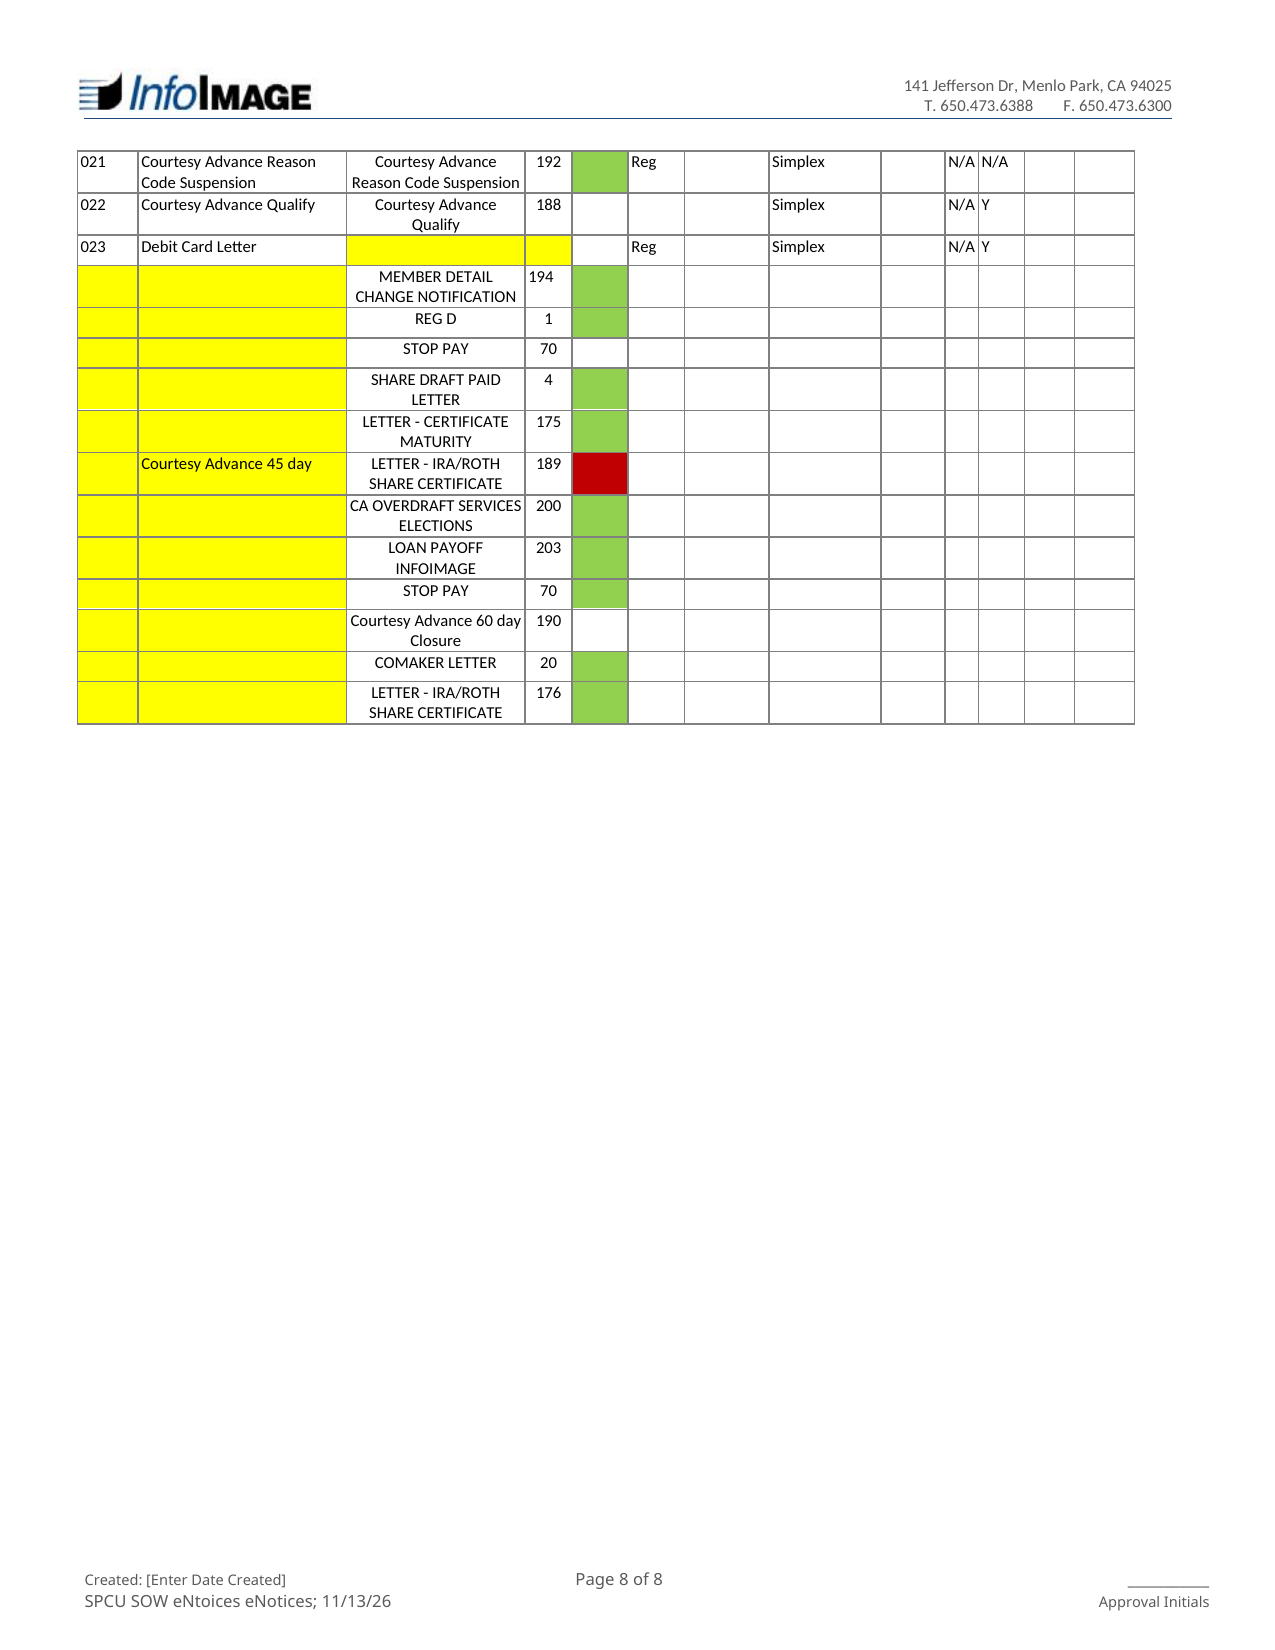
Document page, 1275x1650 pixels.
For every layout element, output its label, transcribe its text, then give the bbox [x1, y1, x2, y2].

table_cell Y [979, 236, 1024, 265]
table_cell [1025, 194, 1074, 234]
table_cell [1025, 308, 1074, 337]
table_cell [1075, 411, 1134, 452]
table_cell [685, 236, 768, 265]
table_cell [629, 580, 684, 608]
table_cell [1075, 152, 1134, 192]
table_cell [770, 266, 880, 307]
table_cell [685, 266, 768, 307]
table_cell [1025, 610, 1074, 651]
table_cell [1075, 453, 1134, 494]
table_cell [1075, 652, 1134, 681]
table_cell Simplex [770, 194, 880, 234]
table_cell [882, 652, 944, 681]
table_cell [979, 411, 1024, 452]
table_cell [685, 152, 768, 192]
table_cell [139, 411, 346, 452]
table_cell [573, 652, 627, 681]
table_cell [770, 369, 880, 409]
table_cell [882, 453, 944, 494]
table_cell 70 [526, 339, 571, 367]
table_cell [770, 682, 880, 723]
table_cell [685, 652, 768, 681]
table_cell [629, 194, 684, 234]
table_cell COMAKER LETTER [347, 652, 524, 681]
table_cell [629, 538, 684, 578]
table_cell [78, 496, 137, 536]
table_cell [78, 580, 137, 608]
table_cell 1 [526, 308, 571, 337]
table_cell [979, 453, 1024, 494]
table_cell [946, 496, 978, 536]
table_cell [78, 369, 137, 409]
table_cell [979, 538, 1024, 578]
table_cell LOAN PAYOFF INFOIMAGE [347, 538, 524, 578]
table_cell [573, 339, 627, 367]
table_cell [946, 308, 978, 337]
table_cell [1025, 266, 1074, 307]
table_cell [139, 610, 346, 651]
table_cell Reg [629, 236, 684, 265]
table_cell 021 [78, 152, 137, 192]
table_cell 175 [526, 411, 571, 452]
table_cell [526, 236, 571, 265]
table_cell [882, 369, 944, 409]
table_cell SHARE DRAFT PAID LETTER [347, 369, 524, 409]
table_cell [685, 496, 768, 536]
table_cell [1075, 496, 1134, 536]
table_cell Reg [629, 152, 684, 192]
table_cell 188 [526, 194, 571, 234]
table_cell [685, 538, 768, 578]
table_cell 022 [78, 194, 137, 234]
table_cell [979, 308, 1024, 337]
table_cell [946, 339, 978, 367]
table_cell [139, 580, 346, 608]
table_cell [882, 682, 944, 723]
table_cell [78, 682, 137, 723]
table_cell [882, 152, 944, 192]
table_cell REG D [347, 308, 524, 337]
table_cell [1025, 682, 1074, 723]
table_cell [1025, 496, 1074, 536]
table_cell N/A [946, 152, 978, 192]
table_cell [770, 453, 880, 494]
table_cell Simplex [770, 152, 880, 192]
table_cell [1075, 339, 1134, 367]
table_cell STOP PAY [347, 339, 524, 367]
table_cell [882, 339, 944, 367]
table_cell [979, 580, 1024, 608]
table_cell [770, 610, 880, 651]
table_cell [685, 308, 768, 337]
table_cell Courtesy Advance Reason Code Suspension [139, 152, 346, 192]
table_cell [882, 610, 944, 651]
table_cell [979, 496, 1024, 536]
table_cell 20 [526, 652, 571, 681]
table_cell [1075, 580, 1134, 608]
table_cell [1075, 538, 1134, 578]
table_cell [946, 411, 978, 452]
table_cell [1075, 682, 1134, 723]
table_cell [573, 266, 627, 307]
table_cell [979, 652, 1024, 681]
table_cell [629, 369, 684, 409]
picture [77, 68, 319, 114]
table_cell STOP PAY [347, 580, 524, 608]
table_cell [139, 538, 346, 578]
table_cell [946, 682, 978, 723]
table_cell [770, 339, 880, 367]
table_cell [78, 411, 137, 452]
table_cell [139, 496, 346, 536]
table_cell Simplex [770, 236, 880, 265]
table_cell [629, 339, 684, 367]
table_cell N/A [946, 194, 978, 234]
table_cell [139, 339, 346, 367]
table_cell 192 [526, 152, 571, 192]
table_cell [573, 308, 627, 337]
table_cell [946, 538, 978, 578]
table_cell [770, 538, 880, 578]
table_cell [1025, 152, 1074, 192]
table_cell [979, 369, 1024, 409]
table_cell Courtesy Advance Reason Code Suspension [347, 152, 524, 192]
table_cell LETTER - IRA/ROTH SHARE CERTIFICATE [347, 453, 524, 494]
table_cell [573, 610, 627, 651]
table_cell [946, 610, 978, 651]
table_cell [1075, 308, 1134, 337]
table_cell [629, 453, 684, 494]
table_cell N/A [946, 236, 978, 265]
table_cell [629, 308, 684, 337]
table_cell [946, 580, 978, 608]
table_cell [685, 194, 768, 234]
table_cell [573, 453, 627, 494]
table_cell [979, 266, 1024, 307]
table_cell CA OVERDRAFT SERVICES ELECTIONS [347, 496, 524, 536]
table_cell [770, 411, 880, 452]
table_cell [78, 652, 137, 681]
table_cell [1075, 236, 1134, 265]
table_cell [573, 580, 627, 608]
table_cell [882, 194, 944, 234]
table_cell [979, 610, 1024, 651]
table_cell [78, 266, 137, 307]
table_cell LETTER - CERTIFICATE MATURITY [347, 411, 524, 452]
table_cell 189 [526, 453, 571, 494]
table_cell [685, 682, 768, 723]
table_cell [882, 236, 944, 265]
table_cell [139, 682, 346, 723]
table_cell [573, 194, 627, 234]
table_cell [573, 538, 627, 578]
table_cell [1025, 411, 1074, 452]
table_cell [629, 682, 684, 723]
table_cell [139, 308, 346, 337]
table_cell [1025, 369, 1074, 409]
table_cell Courtesy Advance 45 day [139, 453, 346, 494]
table_cell [1075, 194, 1134, 234]
table_cell LETTER - IRA/ROTH SHARE CERTIFICATE [347, 682, 524, 723]
table_cell 70 [526, 580, 571, 608]
table_cell Courtesy Advance Qualify [347, 194, 524, 234]
table_cell [770, 652, 880, 681]
table_cell [685, 580, 768, 608]
table_cell [1075, 610, 1134, 651]
table_cell [78, 308, 137, 337]
table_cell 4 [526, 369, 571, 409]
table_cell [629, 266, 684, 307]
table_cell [347, 236, 524, 265]
table_cell [629, 652, 684, 681]
table_cell [1025, 236, 1074, 265]
table_cell [685, 610, 768, 651]
table_cell [882, 496, 944, 536]
table_cell [78, 538, 137, 578]
table_cell Courtesy Advance Qualify [139, 194, 346, 234]
table_cell [1025, 538, 1074, 578]
table_cell [882, 266, 944, 307]
table_cell [882, 308, 944, 337]
table_cell [629, 496, 684, 536]
table_cell [1025, 453, 1074, 494]
table_cell [770, 496, 880, 536]
table_cell [685, 411, 768, 452]
table_cell MEMBER DETAIL CHANGE NOTIFICATION [347, 266, 524, 307]
table_cell 190 [526, 610, 571, 651]
table_cell [946, 453, 978, 494]
table_cell N/A [979, 152, 1024, 192]
table_cell 203 [526, 538, 571, 578]
table_cell [78, 610, 137, 651]
table_cell [946, 266, 978, 307]
table_cell 176 [526, 682, 571, 723]
table_cell [882, 580, 944, 608]
table_cell [573, 411, 627, 452]
table_cell 194 [526, 266, 571, 307]
table_cell [770, 308, 880, 337]
table_cell [1025, 339, 1074, 367]
table_cell [573, 236, 627, 265]
table_cell [882, 411, 944, 452]
table_cell [573, 152, 627, 192]
table_cell Y [979, 194, 1024, 234]
table_cell Debit Card Letter [139, 236, 346, 265]
table_cell [573, 496, 627, 536]
table_cell [573, 682, 627, 723]
table_cell [1075, 369, 1134, 409]
table_cell [1025, 652, 1074, 681]
table_cell [685, 369, 768, 409]
table_cell [629, 610, 684, 651]
table_cell [1025, 580, 1074, 608]
table_cell [573, 369, 627, 409]
table_cell [882, 538, 944, 578]
table_cell [946, 652, 978, 681]
table_cell [770, 580, 880, 608]
table_cell 200 [526, 496, 571, 536]
table_cell [78, 339, 137, 367]
table_cell Courtesy Advance 60 day Closure [347, 610, 524, 651]
table_cell 023 [78, 236, 137, 265]
table_cell [1075, 266, 1134, 307]
table_cell [685, 339, 768, 367]
table_cell [946, 369, 978, 409]
table_cell [139, 652, 346, 681]
table_cell [78, 453, 137, 494]
table_cell [685, 453, 768, 494]
table_cell [629, 411, 684, 452]
table_cell [979, 339, 1024, 367]
table_cell [139, 369, 346, 409]
table_cell [979, 682, 1024, 723]
table_cell [139, 266, 346, 307]
